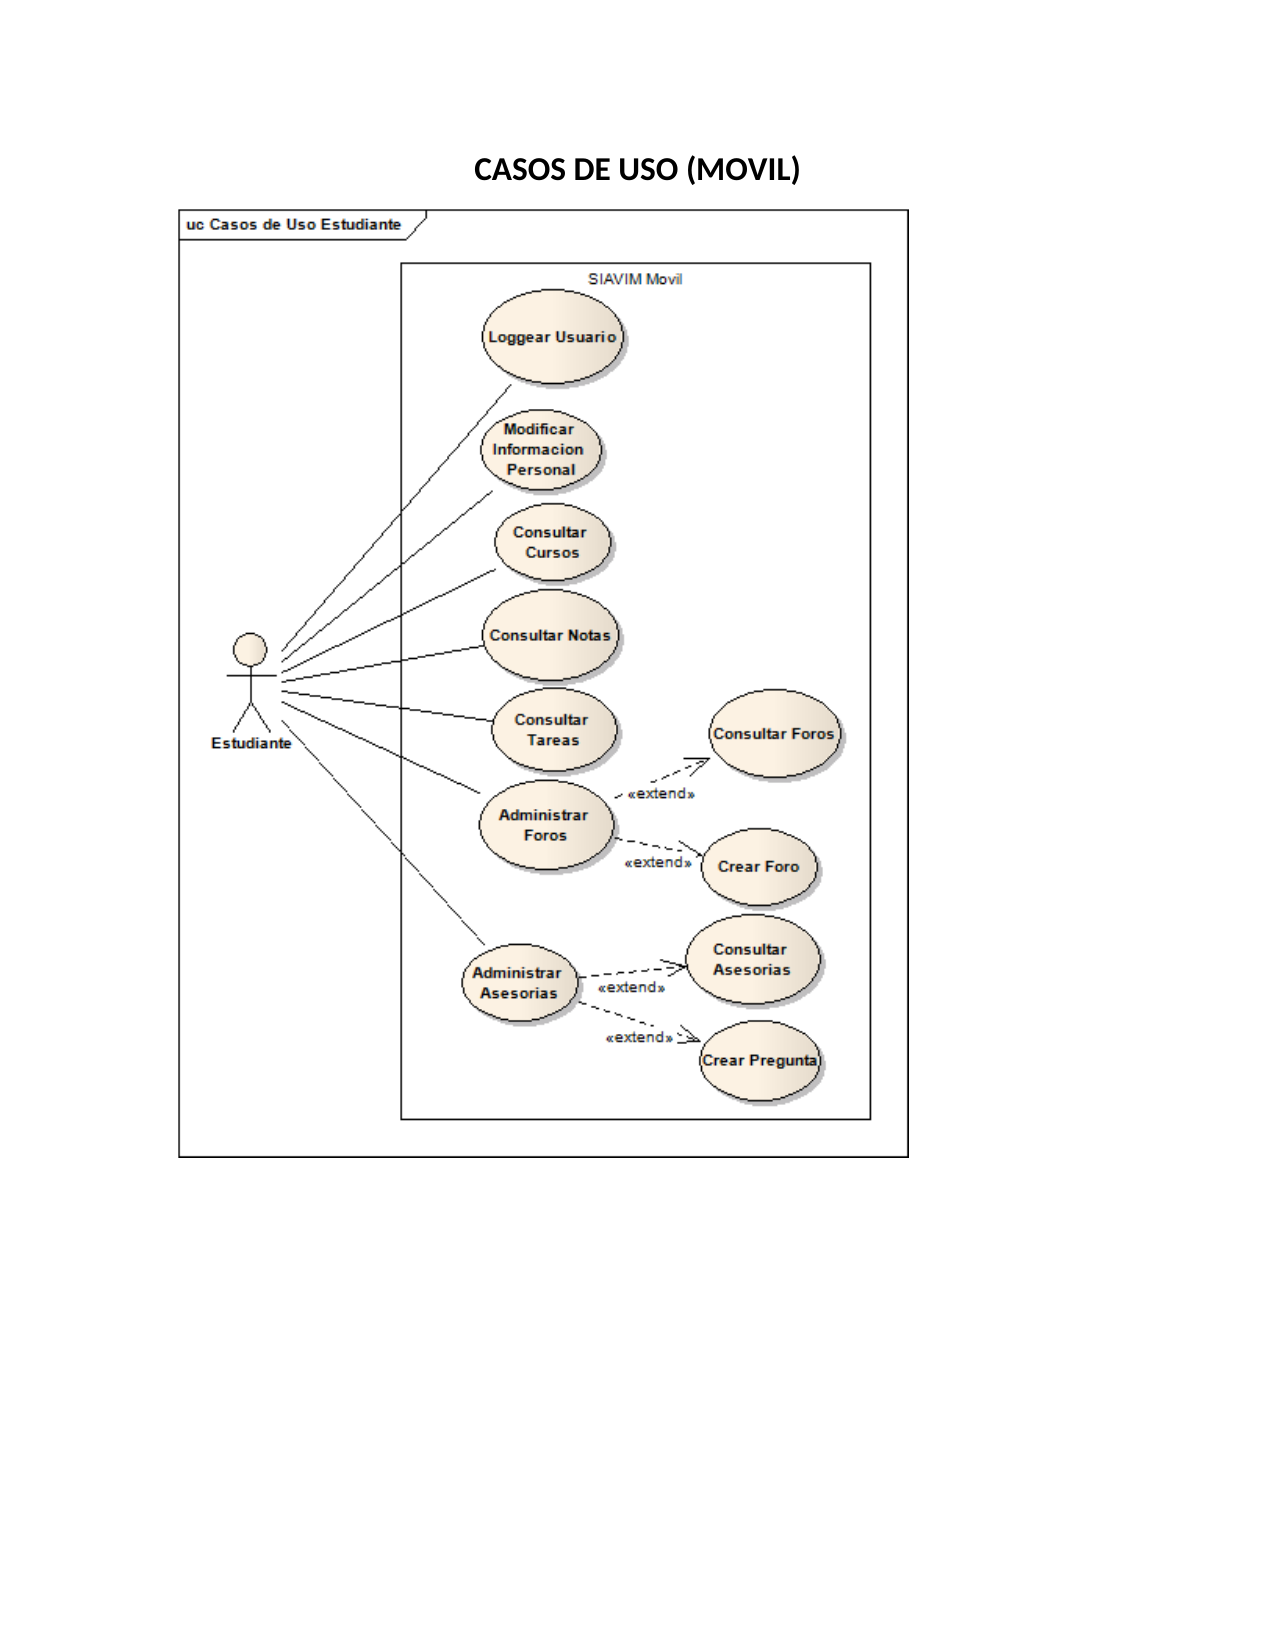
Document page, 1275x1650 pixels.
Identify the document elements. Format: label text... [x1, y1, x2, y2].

text CASOS DE USO (MOVIL) [177, 148, 1098, 188]
picture [177, 208, 909, 1158]
